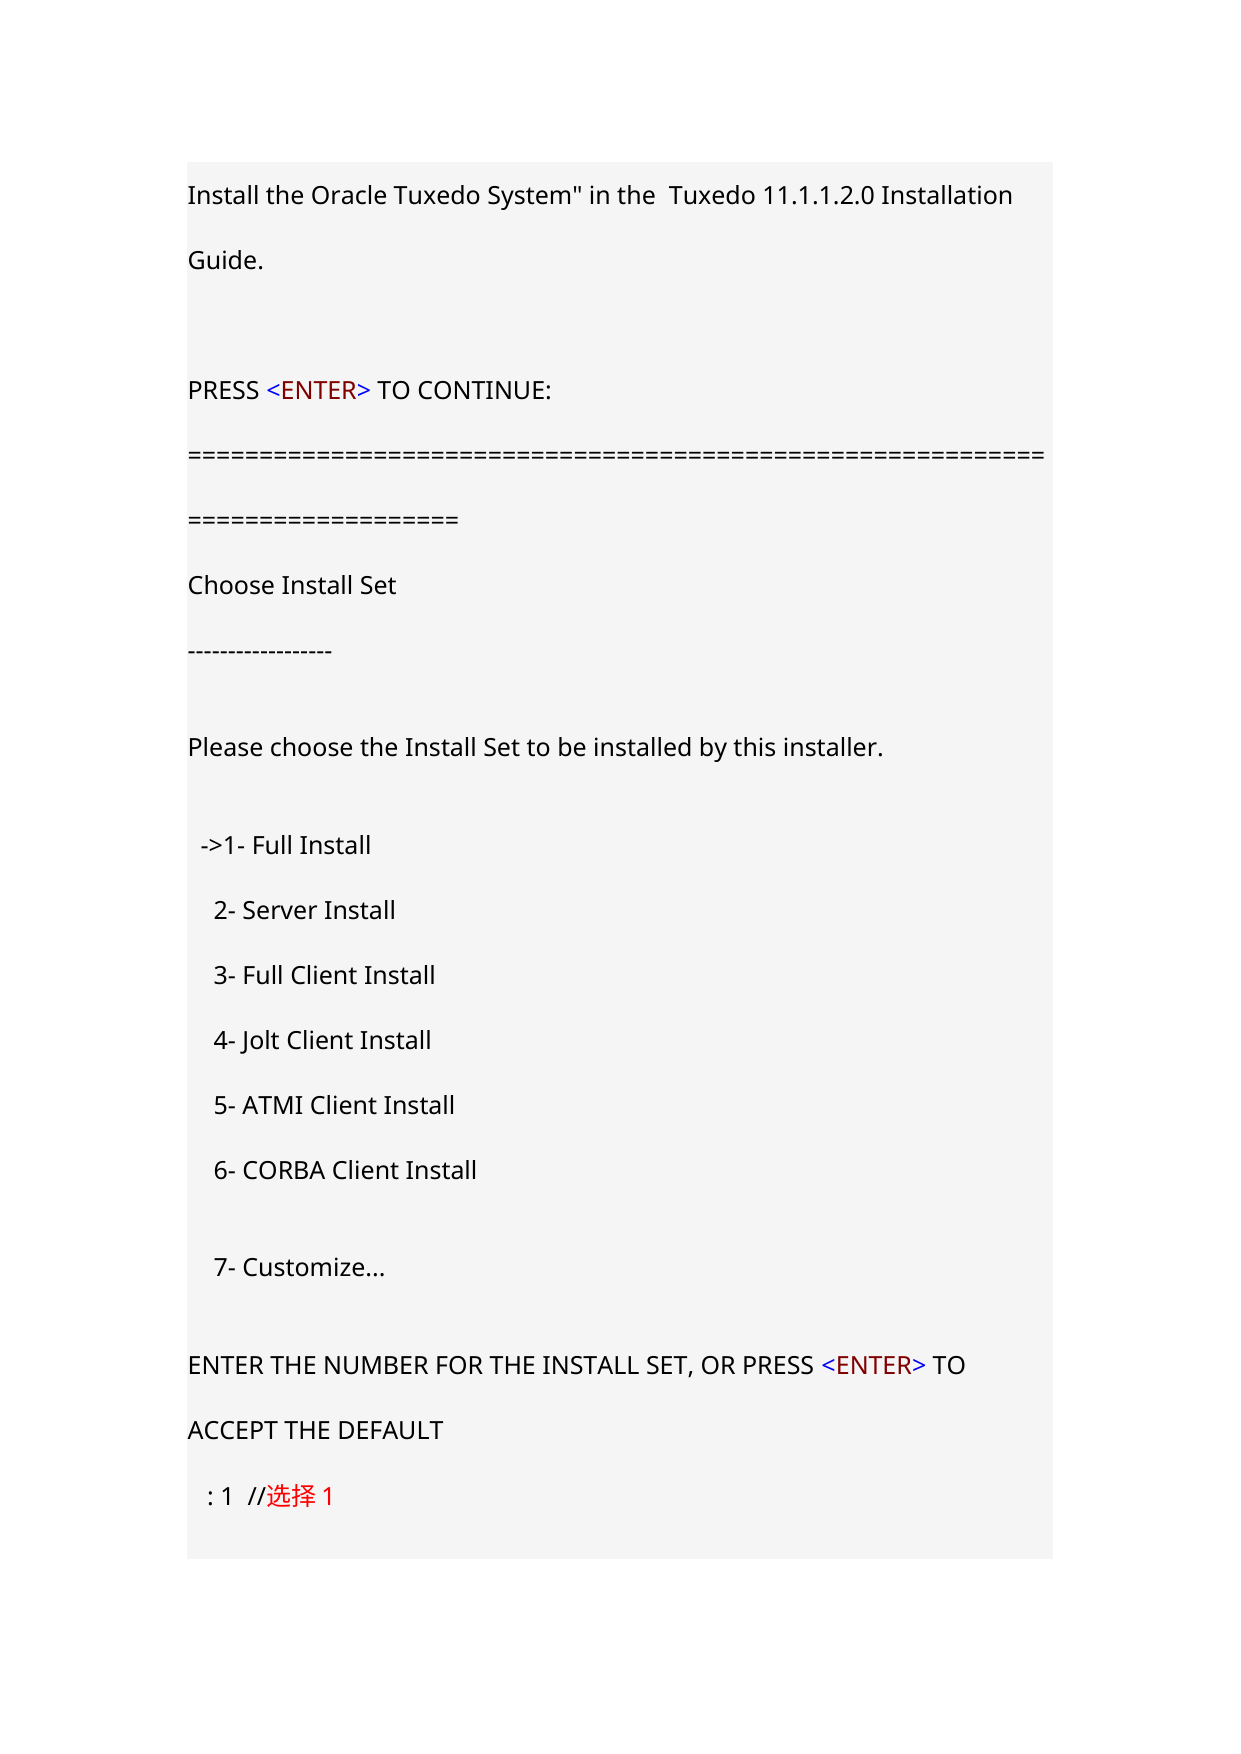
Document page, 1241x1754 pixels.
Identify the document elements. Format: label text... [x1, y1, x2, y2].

text 5- ATMI Client Install [187, 1072, 1053, 1137]
text 2- Server Install [187, 877, 1053, 942]
text Please choose the Install Set to be installed by this installer. [187, 714, 1053, 779]
text ->1- Full Install [187, 812, 1053, 877]
text Choose Install Set [187, 552, 1053, 617]
text 4- Jolt Client Install [187, 1007, 1053, 1072]
text 6- CORBA Client Install [187, 1137, 1053, 1202]
text =============================================================================== [187, 422, 1053, 552]
text 3- Full Client Install [187, 942, 1053, 1007]
text PRESS <ENTER> TO CONTINUE: [187, 357, 1053, 422]
text 7- Customize... [187, 1234, 1053, 1299]
text : 1 //选择1 [187, 1462, 1053, 1527]
text ENTER THE NUMBER FOR THE INSTALL SET, OR PRESS <ENTER> TO ACCEPT THE DEFAULT [187, 1332, 1053, 1462]
text ------------------ [187, 617, 1053, 682]
text Install the Oracle Tuxedo System" in the Tuxedo 11.1.1.2.0 Installation Guide. [187, 162, 1053, 292]
